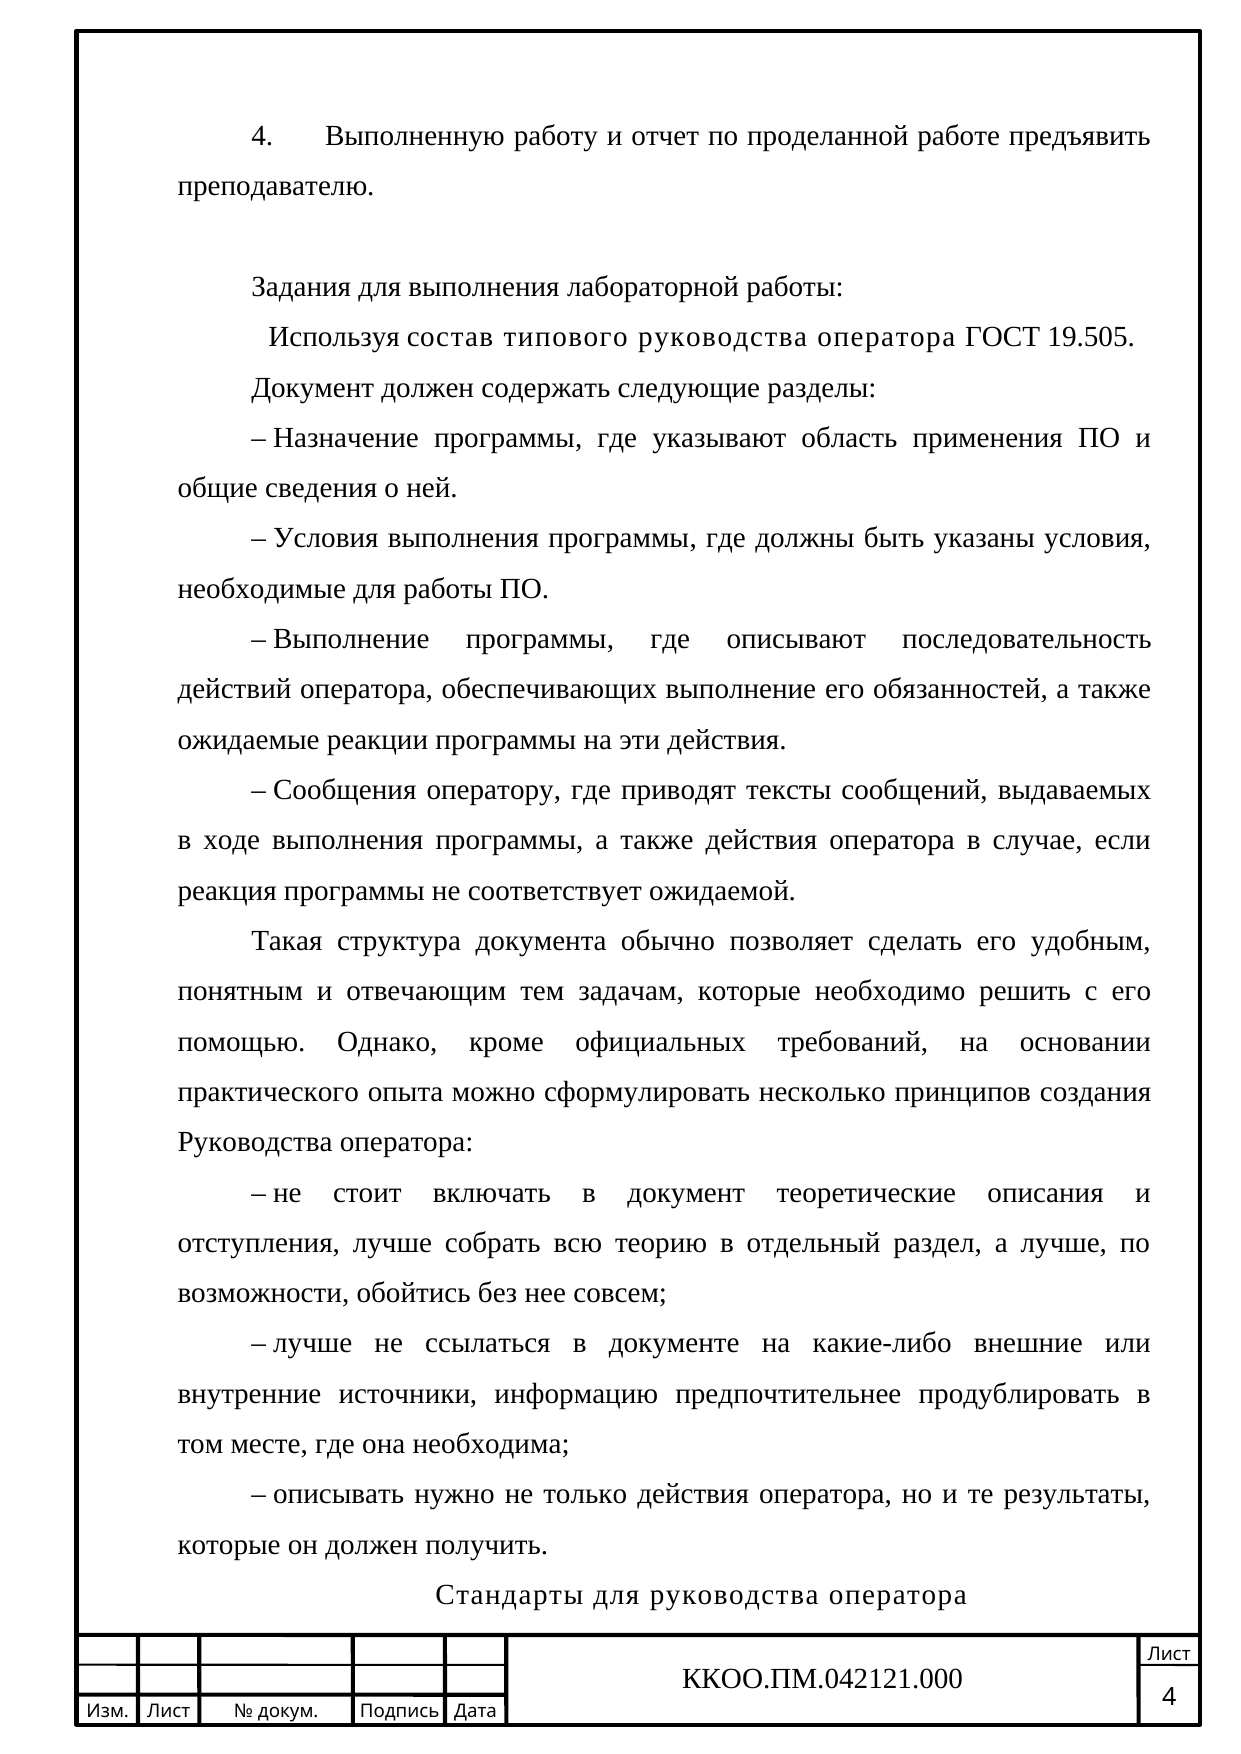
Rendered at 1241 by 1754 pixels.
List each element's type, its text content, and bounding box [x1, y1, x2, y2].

text Такая структура документа обычно позволяет сделать его удобным, понятным и отвечающим тем задачам, которые необходимо решить с его помощью. Однако, кроме официальных требований, на основании практического опыта можно сформулировать несколько принципов создания Руководства оператора: [177, 923, 1152, 1158]
text – Сообщения оператору, где приводят тексты сообщений, выдаваемых в ходе выполнения программы, а также действия оператора в случае, если реакция программы не соответствует ожидаемой. [177, 772, 1152, 906]
text – Условия выполнения программы, где должны быть указаны условия, необходимые для работы ПО. [177, 521, 1152, 604]
text – не стоит включать в документ теоретические описания и отступления, лучше собрать всю теорию в отдельный раздел, а лучше, по возможности, обойтись без нее совсем; [177, 1175, 1152, 1309]
text Стандарты для руководства оператора [177, 1577, 1152, 1611]
text – описывать нужно не только действия оператора, но и те результаты, которые он должен получить. [177, 1477, 1152, 1560]
text – лучше не ссылаться в документе на какие-либо внешние или внутренние источники, информацию предпочтительнее продублировать в том месте, где она необходима; [177, 1326, 1152, 1460]
text – Выполнение программы, где описывают последовательность действий оператора, обеспечивающих выполнение его обязанностей, а также ожидаемые реакции программы на эти действия. [177, 621, 1152, 755]
text Используя состав типового руководства оператора ГОСТ 19.505. [177, 319, 1152, 353]
text – Назначение программы, где указывают область применения ПО и общие сведения о ней. [177, 420, 1152, 504]
text Задания для выполнения лабораторной работы: [177, 269, 1152, 303]
text Документ должен содержать следующие разделы: [177, 370, 1152, 403]
list Выполненную работу и отчет по проделанной работе предъявить преподавателю. [177, 118, 1152, 202]
